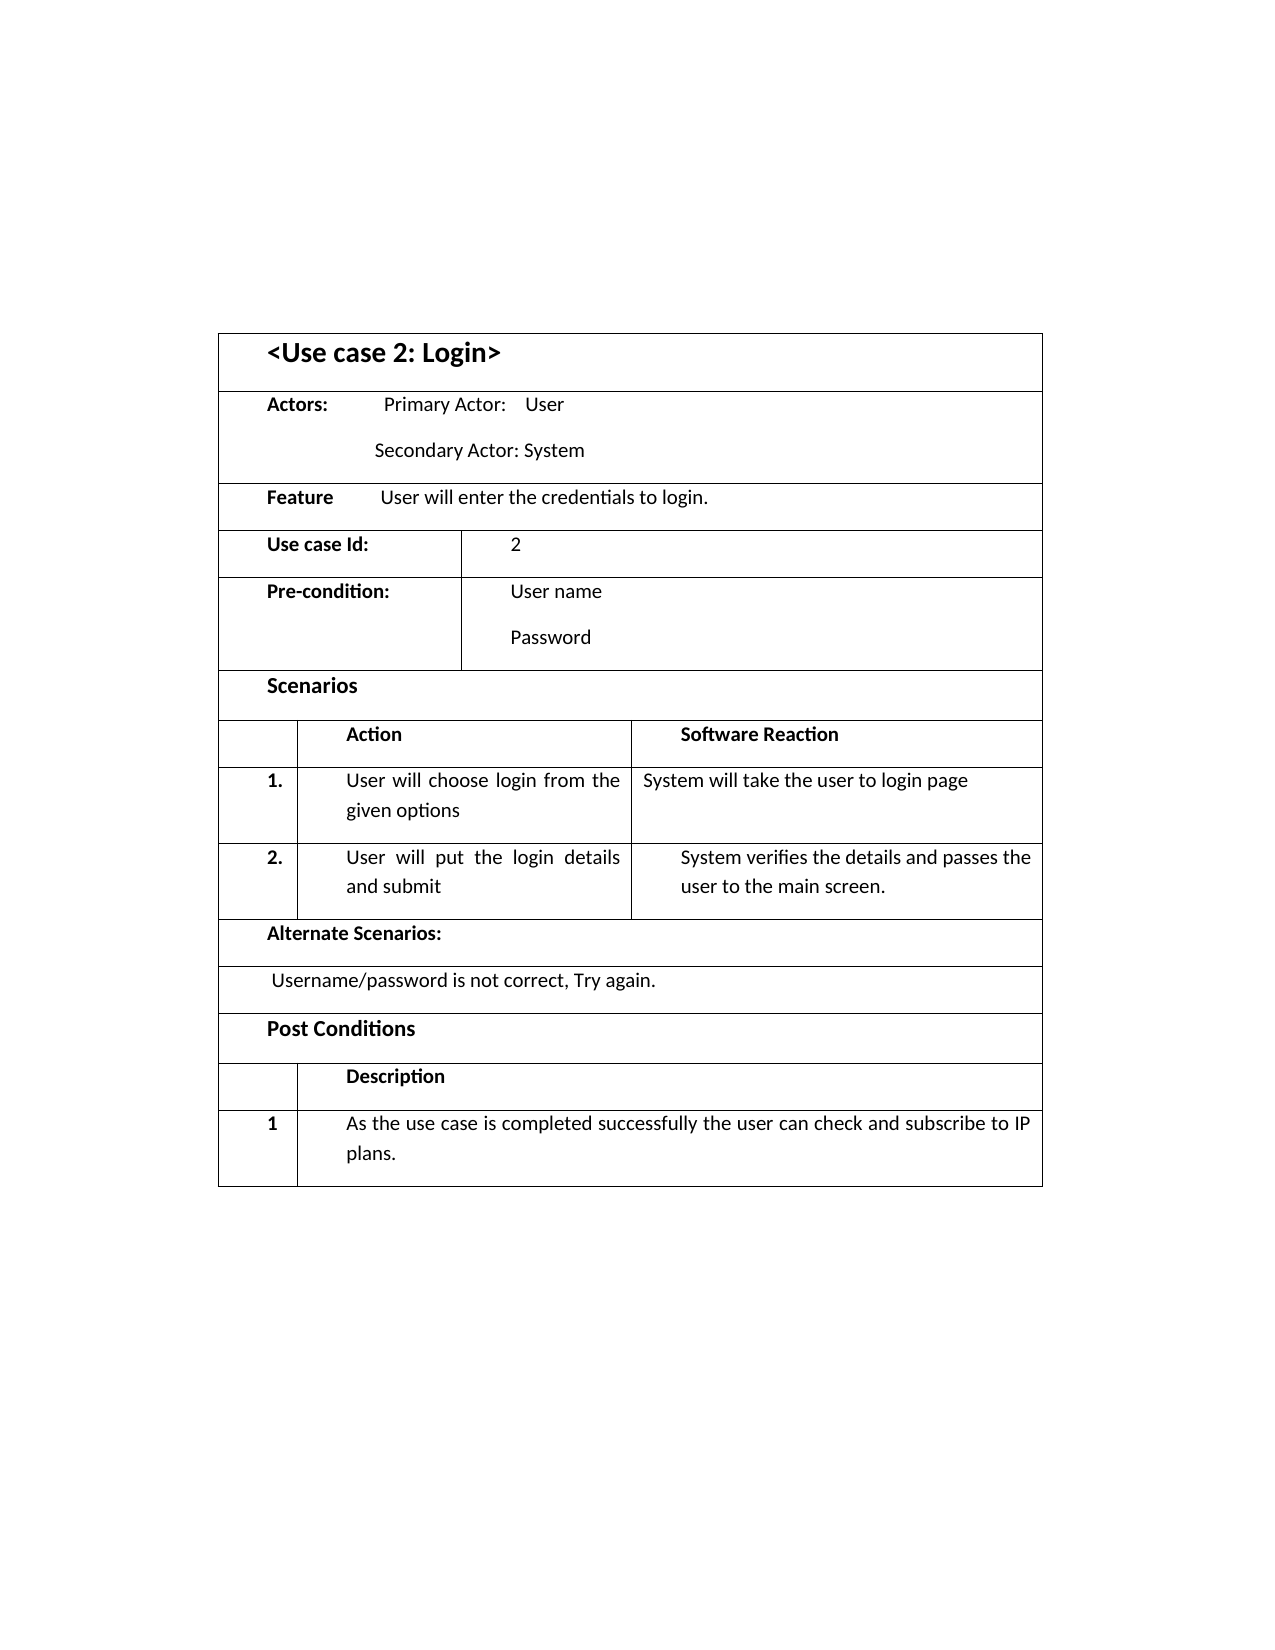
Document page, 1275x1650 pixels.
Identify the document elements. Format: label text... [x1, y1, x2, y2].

table_cell Use case Id: [219, 531, 461, 577]
table_cell Software Reaction [632, 721, 1042, 767]
table_cell User will choose login from the given options [298, 768, 631, 843]
table_cell System verifies the details and passes the user to the main screen. [632, 844, 1042, 919]
table_header <Use case 2: Login> [219, 334, 1042, 391]
table_cell User will put the login details and submit [298, 844, 631, 919]
table_cell 1 [219, 1111, 297, 1186]
table_cell Scenarios [219, 671, 1042, 720]
table_cell As the use case is completed successfully the user can check and subscribe to IP plans. [298, 1111, 1042, 1186]
table_cell Post Conditions [219, 1014, 1042, 1062]
table_cell [219, 1064, 297, 1109]
table_cell Action [298, 721, 631, 767]
table_cell 2 [462, 531, 1042, 577]
table_cell [219, 721, 297, 767]
table_cell Pre-condition: [219, 578, 461, 670]
table_cell Username/password is not correct, Try again. [219, 967, 1042, 1013]
table_cell Actors: Primary Actor: User Secondary Actor: System [219, 392, 1042, 483]
table_cell Alternate Scenarios: [219, 920, 1042, 966]
table_cell Description [298, 1064, 1042, 1109]
table_cell 1. [219, 768, 297, 843]
table_cell System will take the user to login page [632, 768, 1042, 843]
table_cell User name Password [462, 578, 1042, 670]
table_cell Feature User will enter the credentials to login. [219, 484, 1042, 530]
table_cell 2. [219, 844, 297, 919]
